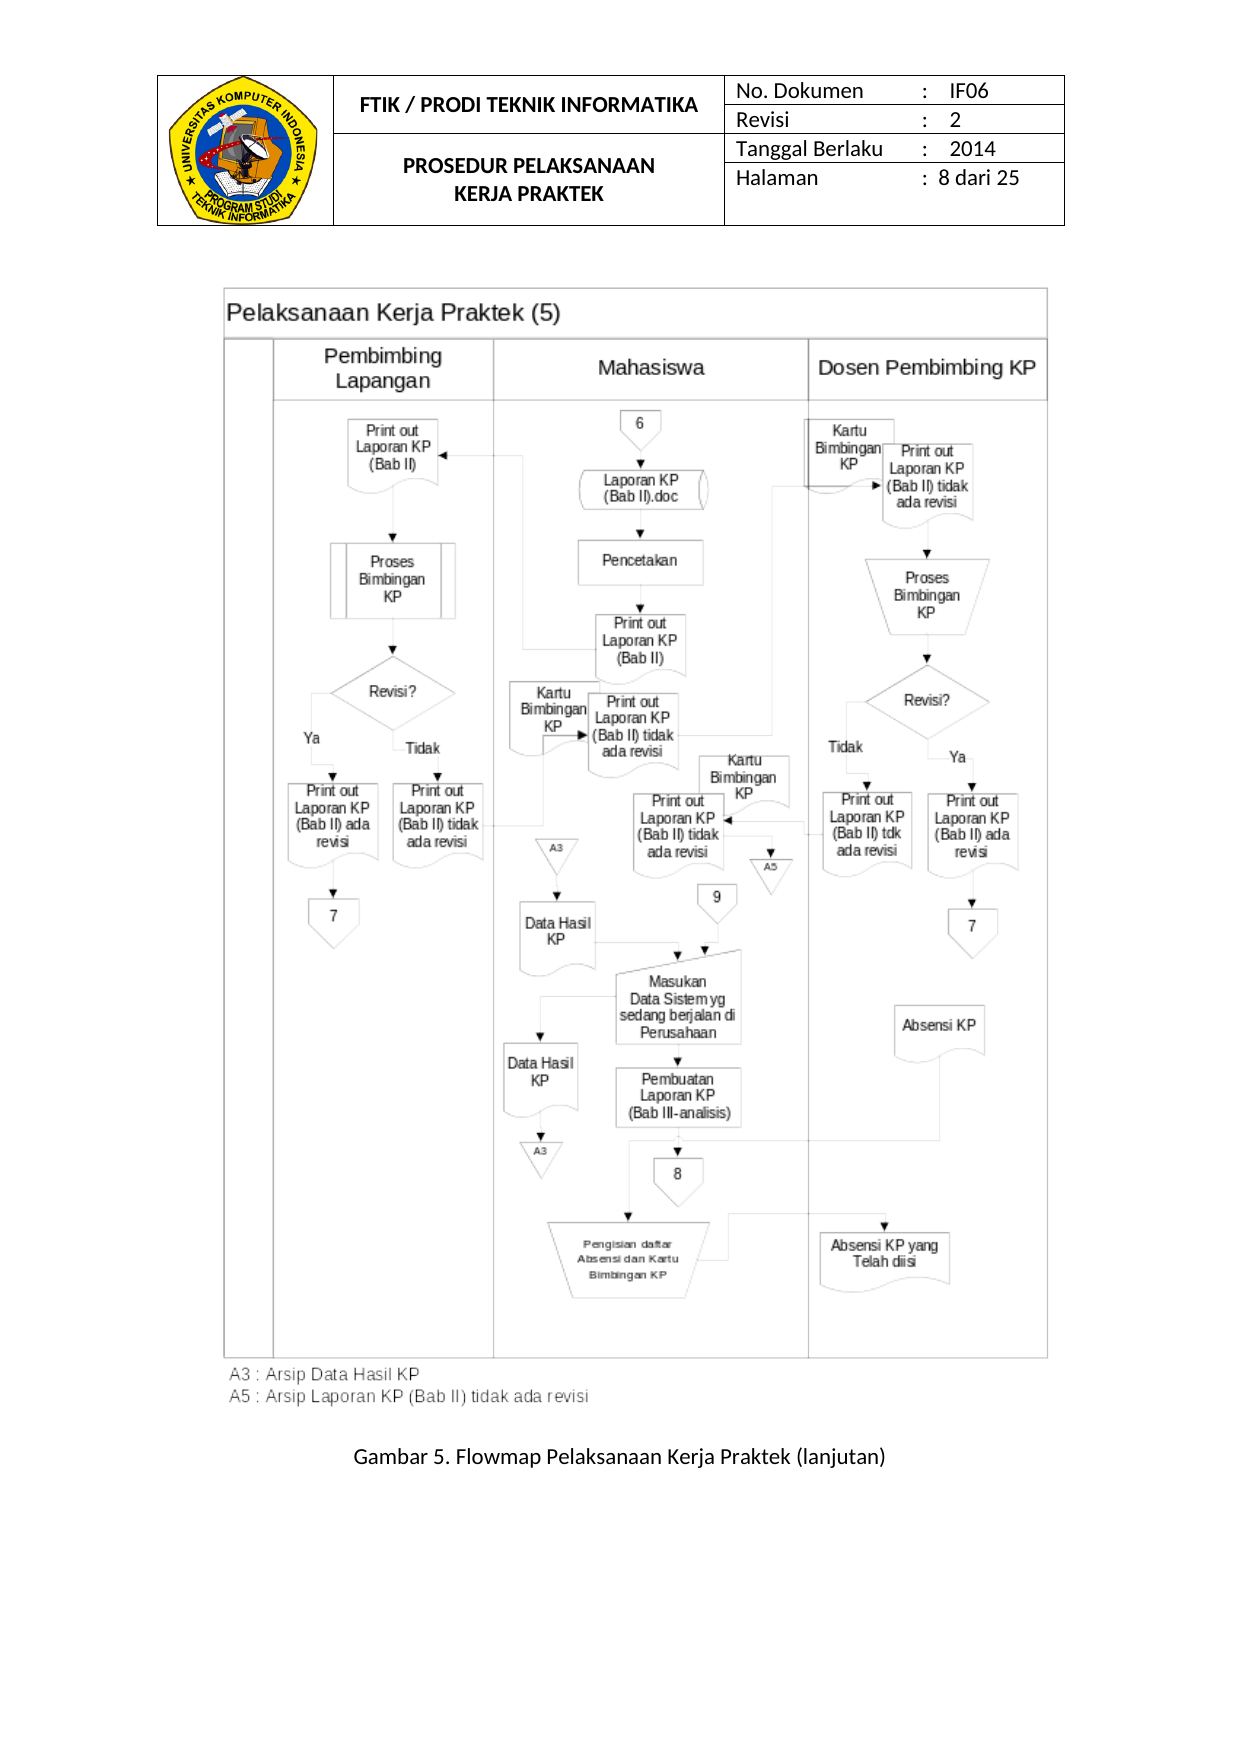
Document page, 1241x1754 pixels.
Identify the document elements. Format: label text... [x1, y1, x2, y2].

text Gambar 5. Flowmap Pelaksanaan Kerja Praktek (lanjutan) [187, 1442, 1053, 1470]
picture [168, 76, 318, 225]
